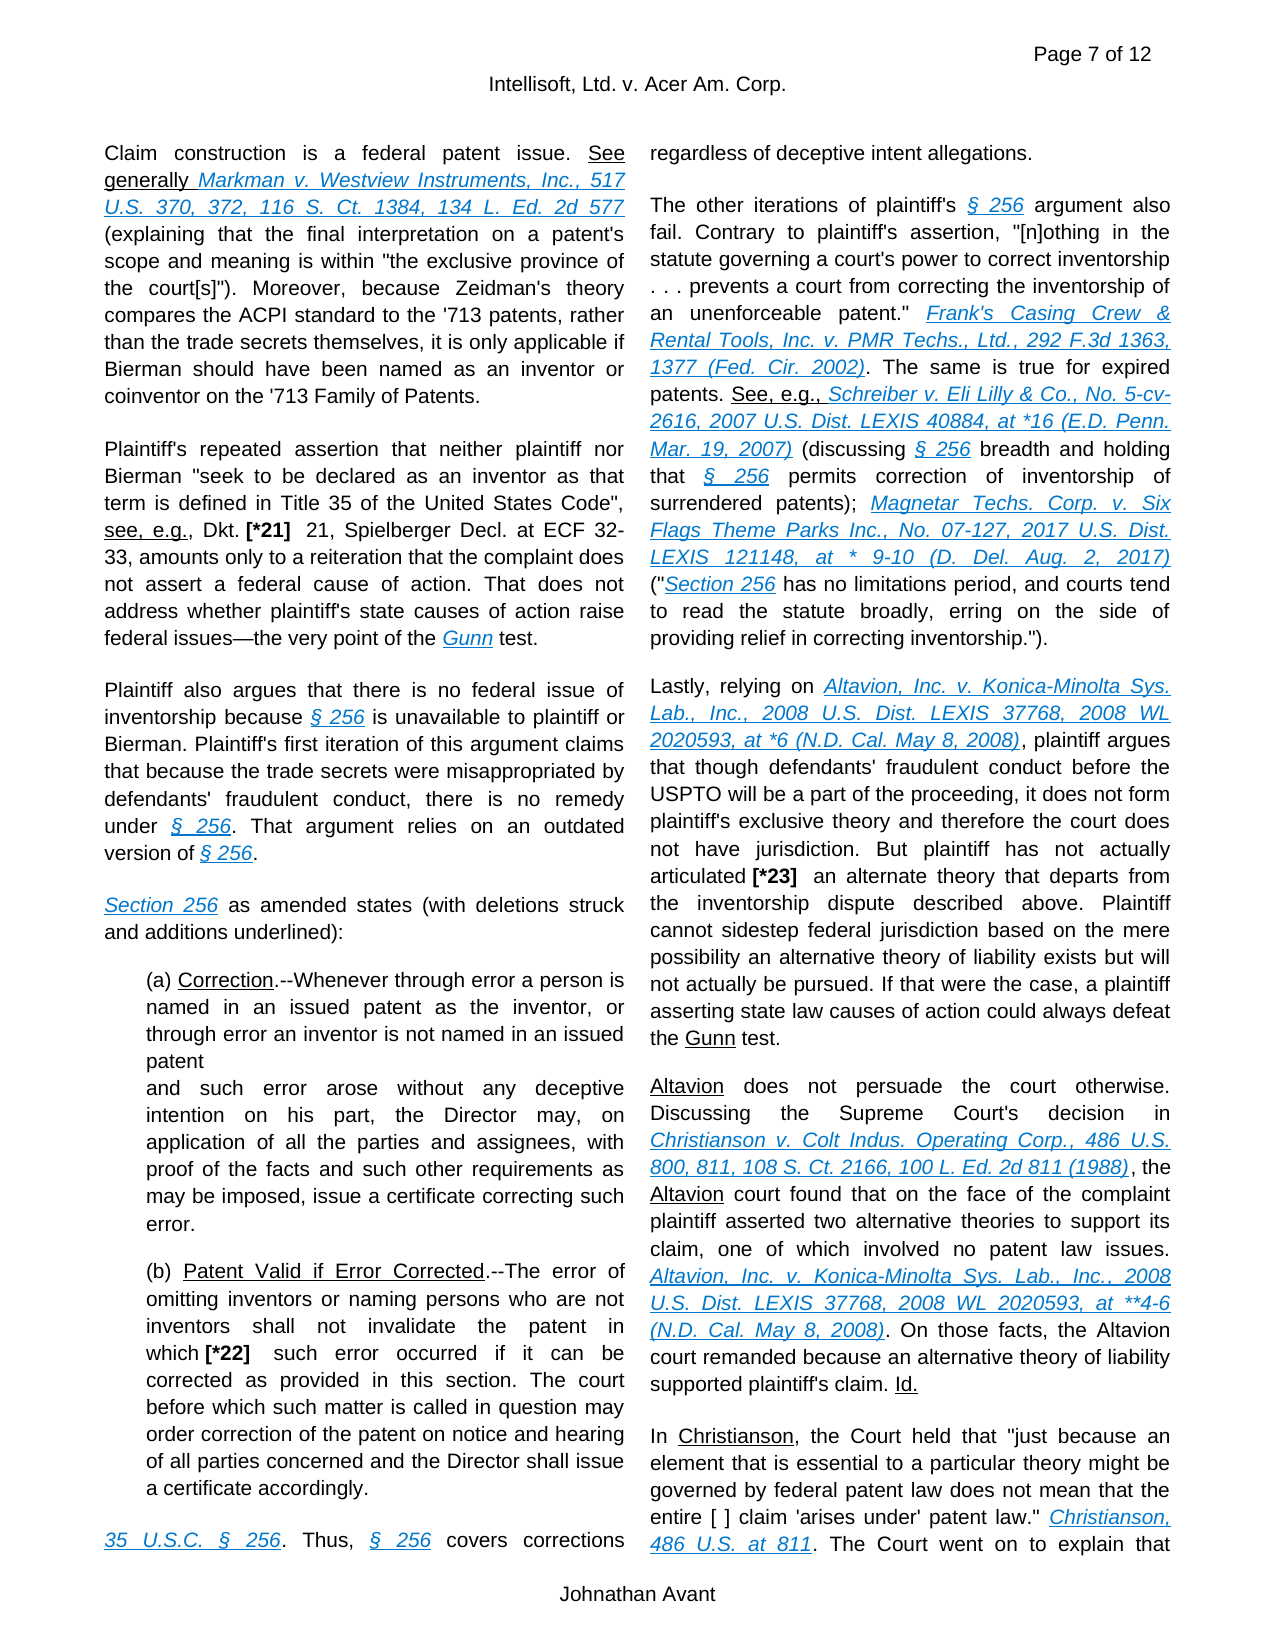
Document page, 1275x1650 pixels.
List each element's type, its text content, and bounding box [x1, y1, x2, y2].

text Altavion does not persuade the court otherwise. Discussing the Supreme Court's decision in Christianson v. Colt Indus. Operating Corp., 486 U.S. 800, 811, 108 S. Ct. 2166, 100 L. Ed. 2d 811 (1988), the Altavion court found that on the face of the complaint plaintiff asserted two alternative theories to support its claim, one of which involved no patent law issues. Altavion, Inc. v. Konica-Minolta Sys. Lab., Inc., 2008 U.S. Dist. LEXIS 37768, 2008 WL 2020593, at **4-6 (N.D. Cal. May 8, 2008). On those facts, the Altavion court remanded because an alternative theory of liability supported plaintiff's claim. Id. [650, 1071, 1171, 1149]
text The other iterations of plaintiff's § 256 argument also fail. Contrary to plaintiff's assertion, "[n]othing in the statute governing a court's power to correct inventorship . . . prevents a court from correcting the inventorship of an unenforceable patent." Frank's Casing Crew & Rental Tools, Inc. v. PMR Techs., Ltd., 292 F.3d 1363, 1377 (Fed. Cir. 2002). The same is true for expired patents. See, e.g., Schreiber v. Eli Lilly & Co., No. 5-cv-2616, 2007 U.S. Dist. LEXIS 40884, at *16 (E.D. Penn. Mar. 19, 2007) (discussing § 256 breadth and holding that § 256 permits correction of inventorship of surrendered patents); Magnetar Techs. Corp. v. Six Flags Theme Parks Inc., No. 07-127, 2017 U.S. Dist. LEXIS 121148, at * 9-10 (D. Del. Aug. 2, 2017) ("Section 256 has no limitations period, and courts tend to read the statute broadly, erring on the side of providing relief in correcting inventorship."). [650, 431, 1171, 539]
text The other iterations of plaintiff's § 256 argument also fail. Contrary to plaintiff's assertion, "[n]othing in the statute governing a court's power to correct inventorship . . . prevents a court from correcting the inventorship of an unenforceable patent." Frank's Casing Crew & Rental Tools, Inc. v. PMR Techs., Ltd., 292 F.3d 1363, 1377 (Fed. Cir. 2002). The same is true for expired patents. See, e.g., Schreiber v. Eli Lilly & Co., No. 5-cv-2616, 2007 U.S. Dist. LEXIS 40884, at *16 (E.D. Penn. Mar. 19, 2007) (discussing § 256 breadth and holding that § 256 permits correction of inventorship of surrendered patents); Magnetar Techs. Corp. v. Six Flags Theme Parks Inc., No. 07-127, 2017 U.S. Dist. LEXIS 121148, at * 9-10 (D. Del. Aug. 2, 2017) ("Section 256 has no limitations period, and courts tend to read the statute broadly, erring on the side of providing relief in correcting inventorship."). [650, 189, 1171, 349]
text (a) Correction.--Whenever through error a person is named in an issued patent as the inventor, or through error an inventor is not named in an issued patent [146, 964, 625, 1073]
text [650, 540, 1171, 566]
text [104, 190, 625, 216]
text Plaintiff's repeated assertion that neither plaintiff nor Bierman "seek to be declared as an inventor as that term is defined in Title 35 of the United States Code", see, e.g., Dkt. [*21] 21, Spielberger Decl. at ECF 32-33, amounts only to a reiteration that the complaint does not assert a federal cause of action. That does not address whether plaintiff's state causes of action raise federal issues—the very point of the Gunn test. [104, 433, 625, 650]
text Altavion does not persuade the court otherwise. Discussing the Supreme Court's decision in Christianson v. Colt Indus. Operating Corp., 486 U.S. 800, 811, 108 S. Ct. 2166, 100 L. Ed. 2d 811 (1988), the Altavion court found that on the face of the complaint plaintiff asserted two alternative theories to support its claim, one of which involved no patent law issues. Altavion, Inc. v. Konica-Minolta Sys. Lab., Inc., 2008 U.S. Dist. LEXIS 37768, 2008 WL 2020593, at **4-6 (N.D. Cal. May 8, 2008). On those facts, the Altavion court remanded because an alternative theory of liability supported plaintiff's claim. Id. [650, 1150, 1171, 1284]
text Lastly, relying on Altavion, Inc. v. Konica-Minolta Sys. Lab., Inc., 2008 U.S. Dist. LEXIS 37768, 2008 WL 2020593, at *6 (N.D. Cal. May 8, 2008), plaintiff argues that though defendants' fraudulent conduct before the USPTO will be a part of the proceeding, it does not form plaintiff's exclusive theory and therefore the court does not have jurisdiction. But plaintiff has not actually articulated [*23] an alternate theory that departs from the inventorship dispute described above. Plaintiff cannot sidestep federal jurisdiction based on the mere possibility an alternative theory of liability exists but will not actually be pursued. If that were the case, a plaintiff asserting state law causes of action could always defeat the Gunn test. [650, 723, 1171, 1050]
text Altavion does not persuade the court otherwise. Discussing the Supreme Court's decision in Christianson v. Colt Indus. Operating Corp., 486 U.S. 800, 811, 108 S. Ct. 2166, 100 L. Ed. 2d 811 (1988), the Altavion court found that on the face of the complaint plaintiff asserted two alternative theories to support its claim, one of which involved no patent law issues. Altavion, Inc. v. Konica-Minolta Sys. Lab., Inc., 2008 U.S. Dist. LEXIS 37768, 2008 WL 2020593, at **4-6 (N.D. Cal. May 8, 2008). On those facts, the Altavion court remanded because an alternative theory of liability supported plaintiff's claim. Id. [650, 1313, 1171, 1396]
text 35 U.S.C. § 256. Thus, § 256 covers corrections regardless of deceptive intent allegations. [650, 137, 1171, 164]
text and such error arose without any deceptive intention on his part, the Director may, on application of all the parties and assignees, with proof of the facts and such other requirements as may be imposed, issue a certificate correcting such error. [146, 1073, 625, 1235]
text Section 256 as amended states (with deletions struck and additions underlined): [104, 889, 625, 944]
text 35 U.S.C. § 256. Thus, § 256 covers corrections regardless of deceptive intent allegations. [104, 1525, 625, 1552]
text Plaintiff also argues that there is no federal issue of inventorship because § 256 is unavailable to plaintiff or Bierman. Plaintiff's first iteration of this argument claims that because the trade secrets were misappropriated by defendants' fraudulent conduct, there is no remedy under § 256. That argument relies on an outdated version of § 256. [104, 675, 625, 864]
text (b) Patent Valid if Error Corrected.--The error of omitting inventors or naming persons who are not inventors shall not invalidate the patent in which [*22] such error occurred if it can be corrected as provided in this section. The court before which such matter is called in question may order correction of the patent on notice and hearing of all parties concerned and the Director shall issue a certificate accordingly. [146, 1256, 625, 1500]
